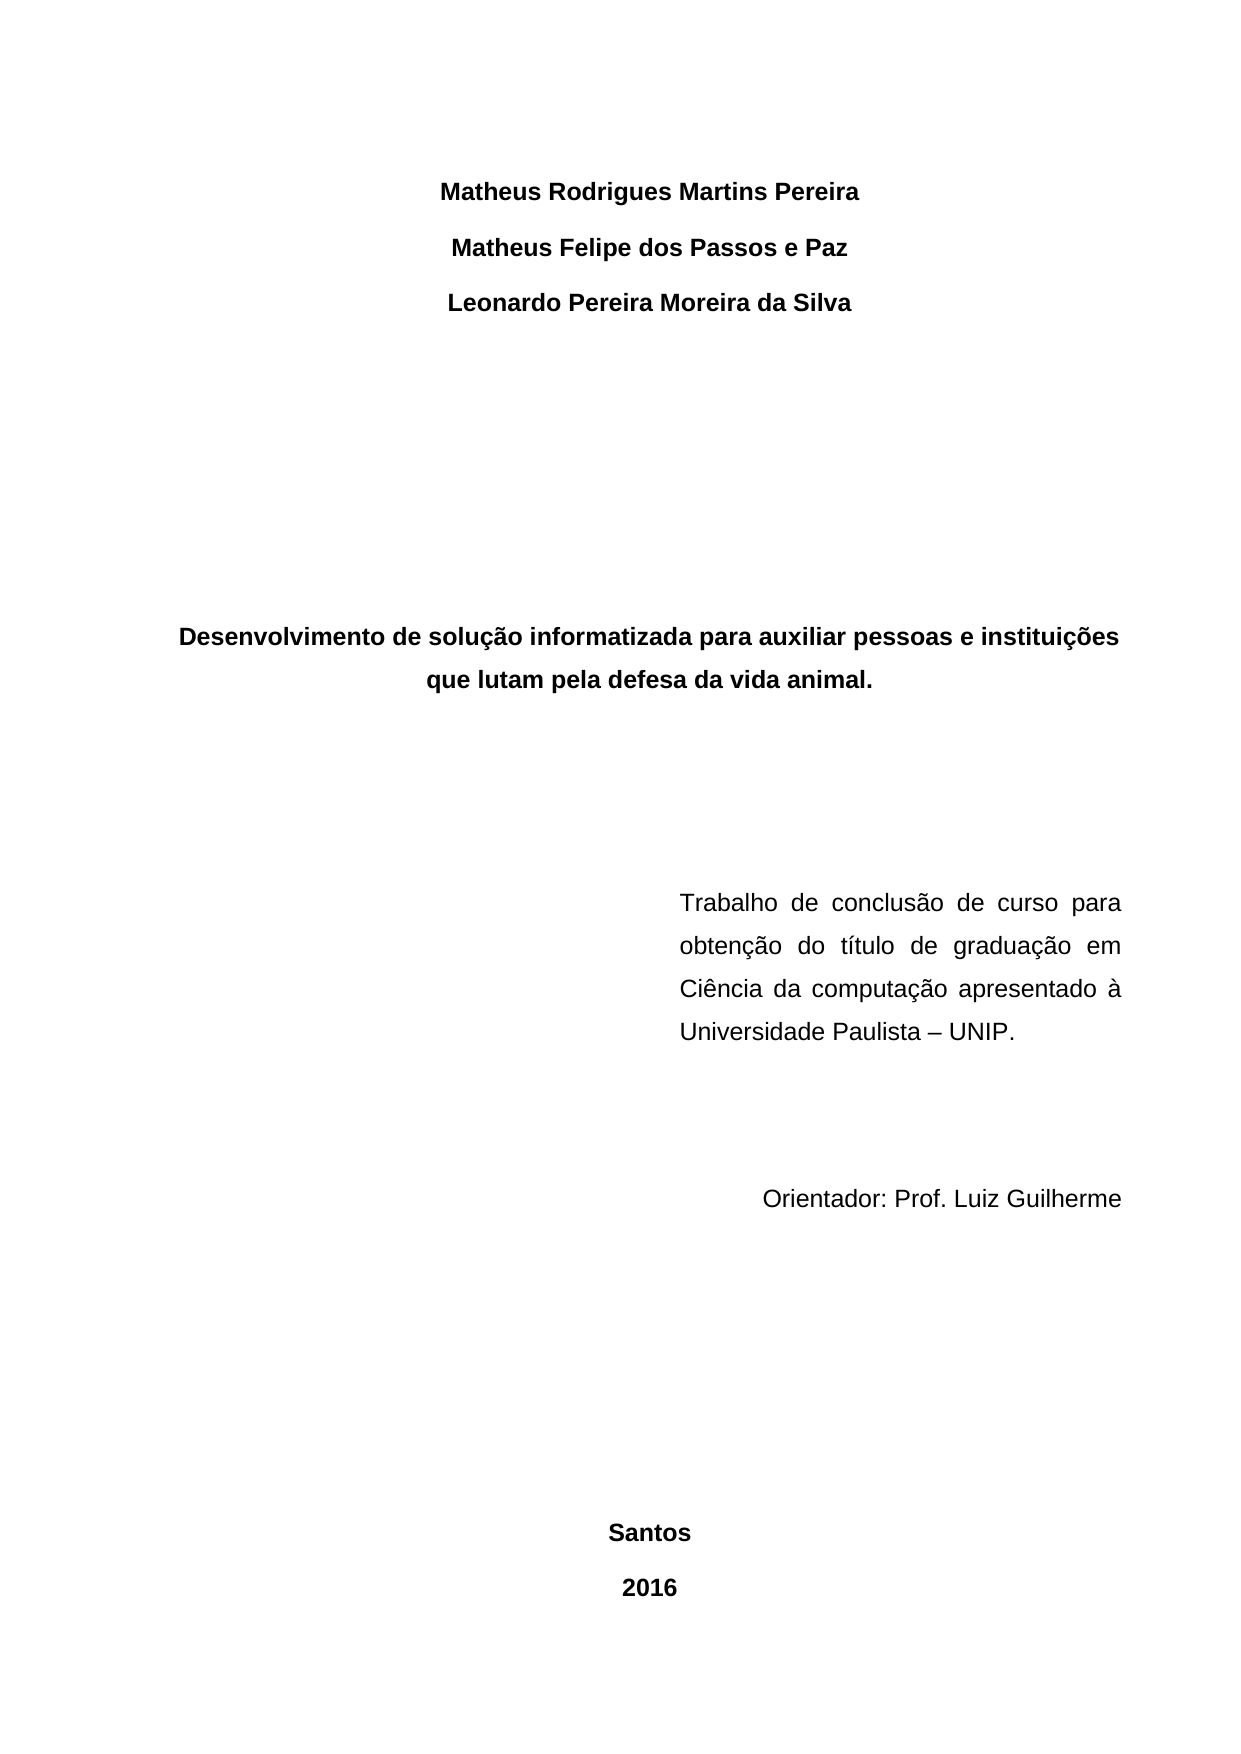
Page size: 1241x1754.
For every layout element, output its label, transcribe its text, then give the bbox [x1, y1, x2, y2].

text Leonardo Pereira Moreira da Silva [177, 288, 1122, 317]
text Matheus Rodrigues Martins Pereira [177, 177, 1122, 206]
text Matheus Felipe dos Passos e Paz [177, 233, 1122, 262]
text Trabalho de conclusão de curso para obtenção do título de graduação em Ciência da computação apresentado à Universidade Paulista – UNIP. [679, 888, 1122, 1046]
text Orientador: Prof. Luiz Guilherme [679, 1184, 1122, 1213]
text Desenvolvimento de solução informatizada para auxiliar pessoas e instituições que lutam pela defesa da vida animal. [177, 622, 1122, 694]
text 2016 [177, 1573, 1122, 1602]
text Santos [177, 1518, 1122, 1547]
